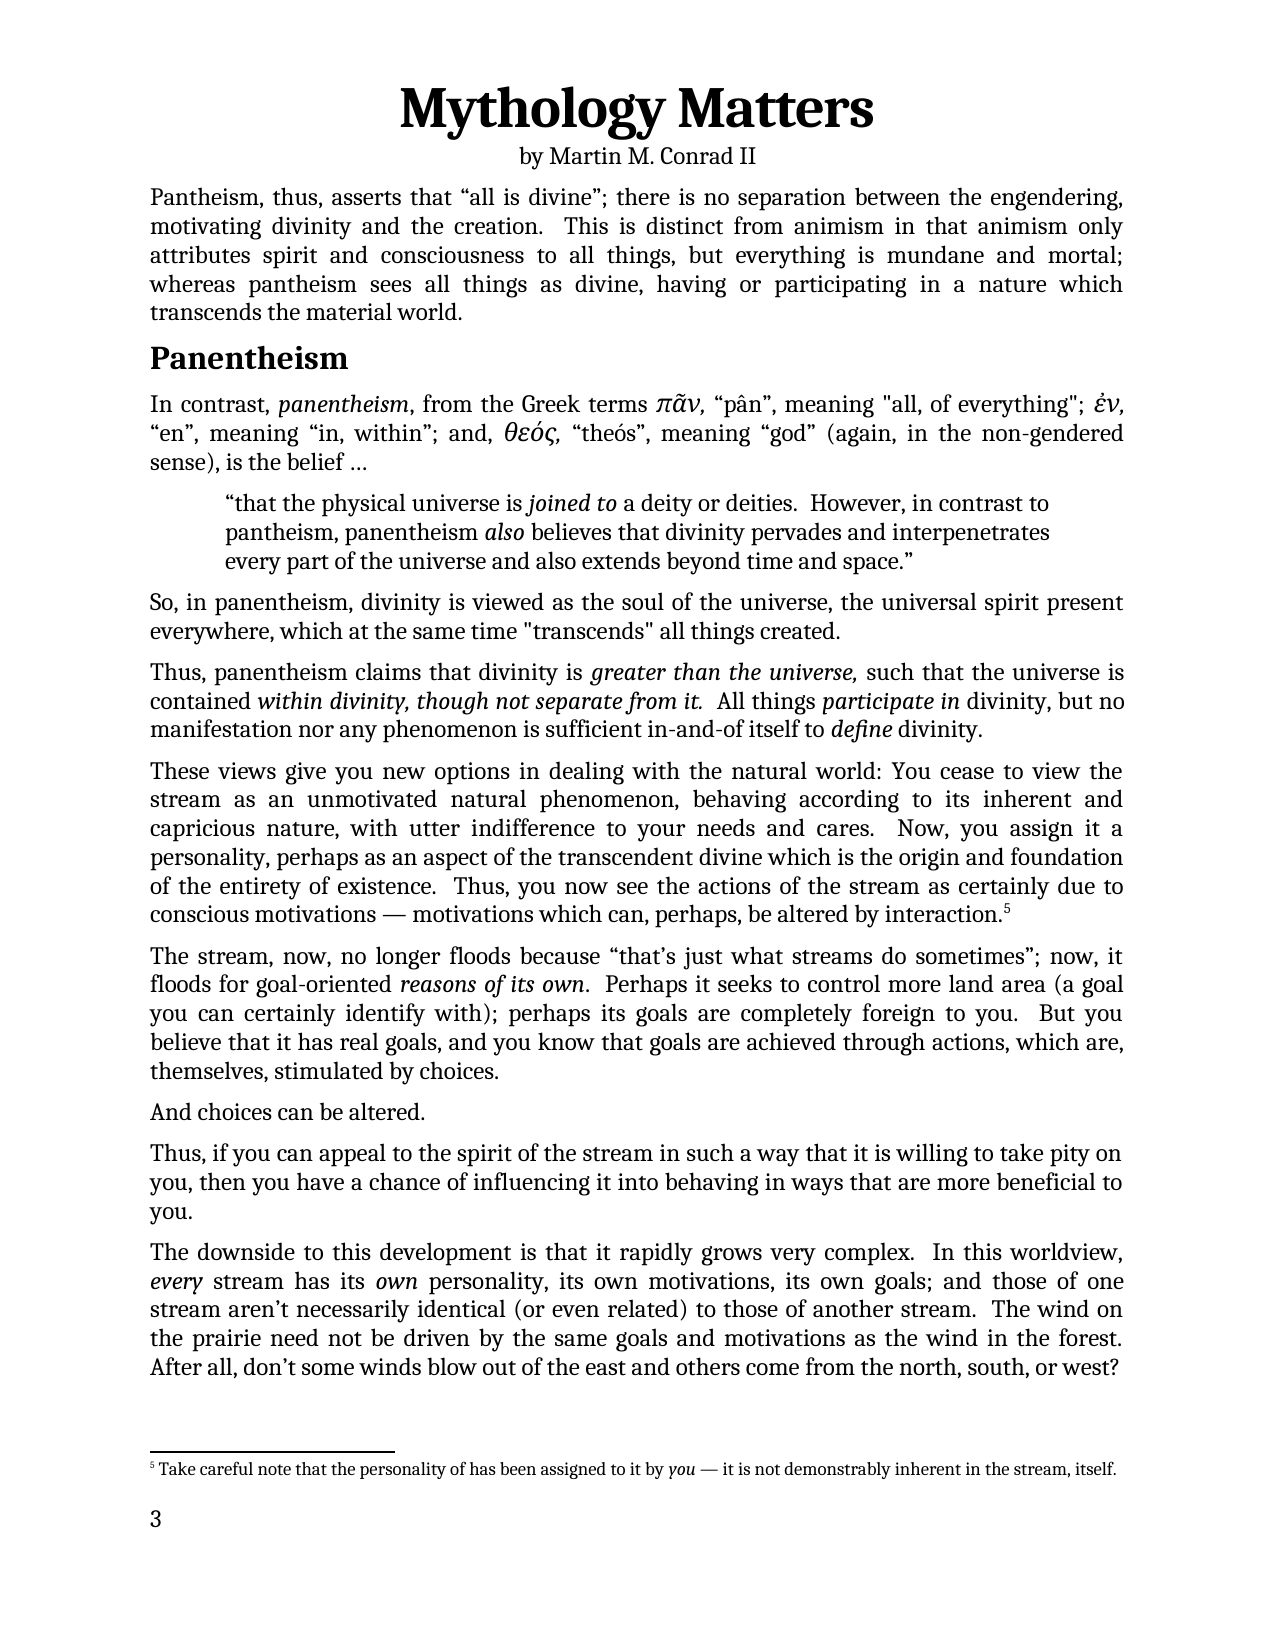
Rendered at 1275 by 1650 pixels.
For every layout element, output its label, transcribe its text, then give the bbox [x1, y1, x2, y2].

text And choices can be altered. [150, 1098, 1125, 1127]
text So, in panentheism, divinity is viewed as the soul of the universe, the universal spirit present everywhere, which at the same time "transcends" all things created. [150, 588, 1125, 645]
text These views give you new options in dealing with the natural world: You cease to view the stream as an unmotivated natural phenomenon, behaving according to its inherent and capricious nature, with utter indifference to your needs and cares. Now, you assign it a personality, perhaps as an aspect of the transcendent divine which is the origin and foundation of the entirety of existence. Thus, you now see the actions of the stream as certainly due to conscious motivations — motivations which can, perhaps, be altered by interaction. [150, 757, 1125, 929]
text In contrast, panentheism, from the Greek terms πᾶν, “pân”, meaning "all, of everything"; ἐν, “en”, meaning “in, within”; and, θεός, “theós”, meaning “god” (again, in the non-gendered sense), is the belief … [150, 390, 1125, 477]
subtitle Panentheism [150, 339, 1125, 378]
text Pantheism, thus, asserts that “all is divine”; there is no separation between the engendering, motivating divinity and the creation. This is distinct from animism in that animism only attributes spirit and consciousness to all things, but everything is mundane and mortal; whereas pantheism sees all things as divine, having or participating in a nature which transcends the material world. [150, 183, 1125, 327]
text Thus, panentheism claims that divinity is greater than the universe, such that the universe is contained within divinity, though not separate from it. All things participate in divinity, but no manifestation nor any phenomenon is sufficient in-and-of itself to define divinity. [150, 658, 1125, 744]
text “that the physical universe is joined to a deity or deities. However, in contrast to pantheism, panentheism also believes that divinity pervades and interpenetrates every part of the universe and also extends beyond time and space.” [225, 489, 1050, 575]
text The downside to this development is that it rapidly grows very complex. In this worldview, every stream has its own personality, its own motivations, its own goals; and those of one stream aren’t necessarily identical (or even related) to those of another stream. The wind on the prairie need not be driven by the same goals and motivations as the wind in the forest. After all, don’t some winds blow out of the east and others come from the north, south, or west? [150, 1238, 1125, 1382]
text Thus, if you can appeal to the spirit of the stream in such a way that it is willing to take pity on you, then you have a chance of influencing it into behaving in ways that are more beneficial to you. [150, 1139, 1125, 1225]
text The stream, now, no longer floods because “that’s just what streams do sometimes”; now, it floods for goal-oriented reasons of its own. Perhaps it seeks to control more land area (a goal you can certainly identify with); perhaps its goals are completely foreign to you. But you believe that it has real goals, and you know that goals are achieved through actions, which are, themselves, stimulated by choices. [150, 942, 1125, 1085]
